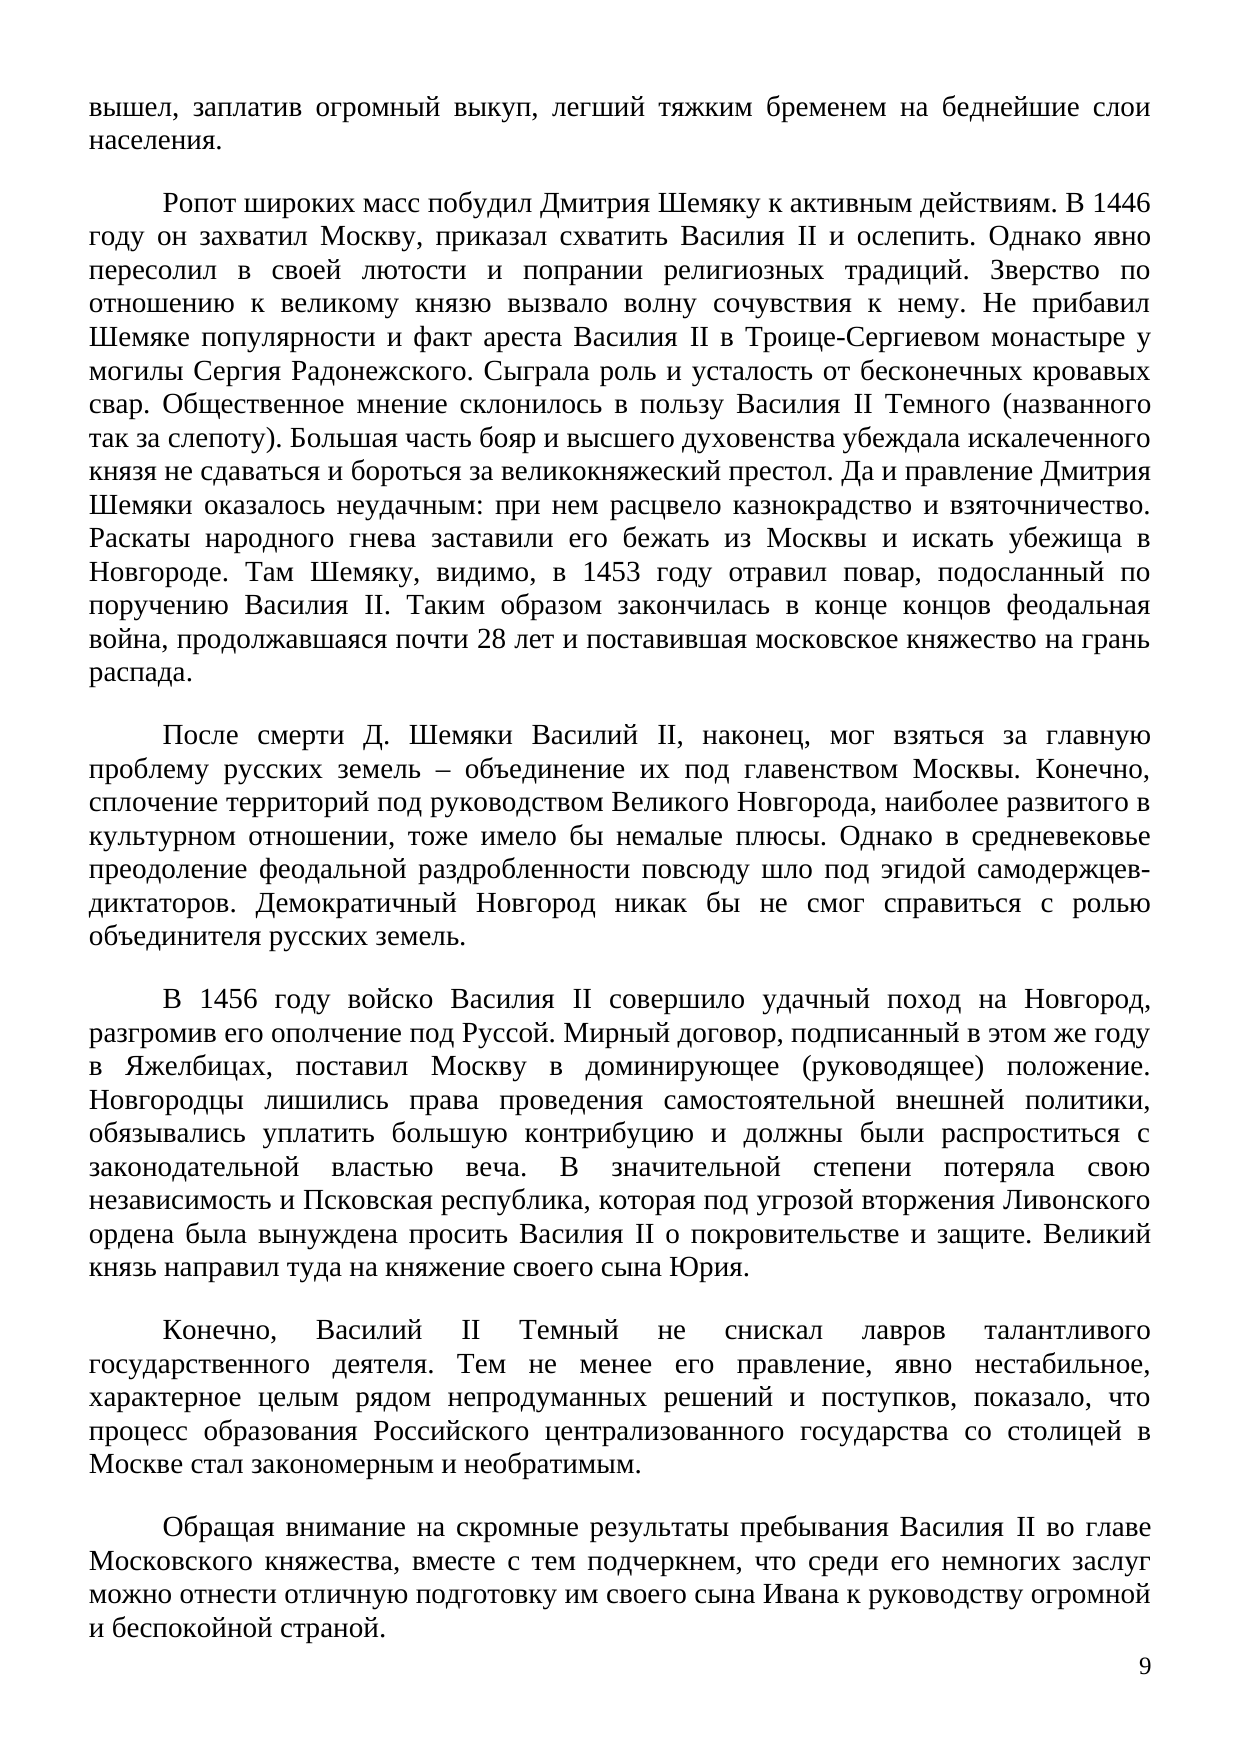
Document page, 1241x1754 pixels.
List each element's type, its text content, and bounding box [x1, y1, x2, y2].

list Ропот широких масс побудил Дмитрия Шемяку к активным действиям. В 1446 году он захватил Москву, приказал схватить Василия II и ослепить. Однако явно пересолил в своей лютости и попрании религиозных традиций. Зверство по отношению к великому князю вызвало волну сочувствия к нему. Не прибавил Шемяке популярности и факт ареста Василия II в Троице-Сергиевом монастыре у могилы Сергия Радонежского. Сыграла роль и усталость от бесконечных кровавых свар. Общественное мнение склонилось в пользу Василия II Темного (названного так за слепоту). Большая часть бояр и высшего духовенства убеждала искалеченного князя не сдаваться и бороться за великокняжеский престол. Да и правление Дмитрия Шемяки оказалось неудачным: при нем расцвело казнокрадство и взяточничество. Раскаты народного гнева заставили его бежать из Москвы и искать убежища в Новгороде. Там Шемяку, видимо, в 1453 году отравил повар, подосланный по поручению Василия II. Таким образом закончилась в конце концов феодальная война, продолжавшаяся почти 28 лет и поставившая московское княжество на грань распада. [89, 185, 1152, 688]
list После смерти Д. Шемяки Василий II, наконец, мог взяться за главную проблему русских земель – объединение их под главенством Москвы. Конечно, сплочение территорий под руководством Великого Новгорода, наиболее развитого в культурном отношении, тоже имело бы немалые плюсы. Однако в средневековье преодоление феодальной раздробленности повсюду шло под эгидой самодержцев-диктаторов. Демократичный Новгород никак бы не смог справиться с ролью объединителя русских земель. [89, 717, 1152, 952]
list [89, 89, 1152, 156]
list Обращая внимание на скромные результаты пребывания Василия II во главе Московского княжества, вместе с тем подчеркнем, что среди его немногих заслуг можно отнести отличную подготовку им своего сына Ивана к руководству огромной и беспокойной страной. [89, 1509, 1152, 1643]
list Конечно, Василий II Темный не снискал лавров талантливого государственного деятеля. Тем не менее его правление, явно нестабильное, характерное целым рядом непродуманных решений и поступков, показало, что процесс образования Российского централизованного государства со столицей в Москве стал закономерным и необратимым. [89, 1312, 1152, 1480]
list В 1456 году войско Василия II совершило удачный поход на Новгород, разгромив его ополчение под Руссой. Мирный договор, подписанный в этом же году в Яжелбицах, поставил Москву в доминирующее (руководящее) положение. Новгородцы лишились права проведения самостоятельной внешней политики, обязывались уплатить большую контрибуцию и должны были распроститься с законодательной властью веча. В значительной степени потеряла свою независимость и Псковская республика, которая под угрозой вторжения Ливонского ордена была вынуждена просить Василия II о покровительстве и защите. Великий князь направил туда на княжение своего сына Юрия. [89, 981, 1152, 1283]
